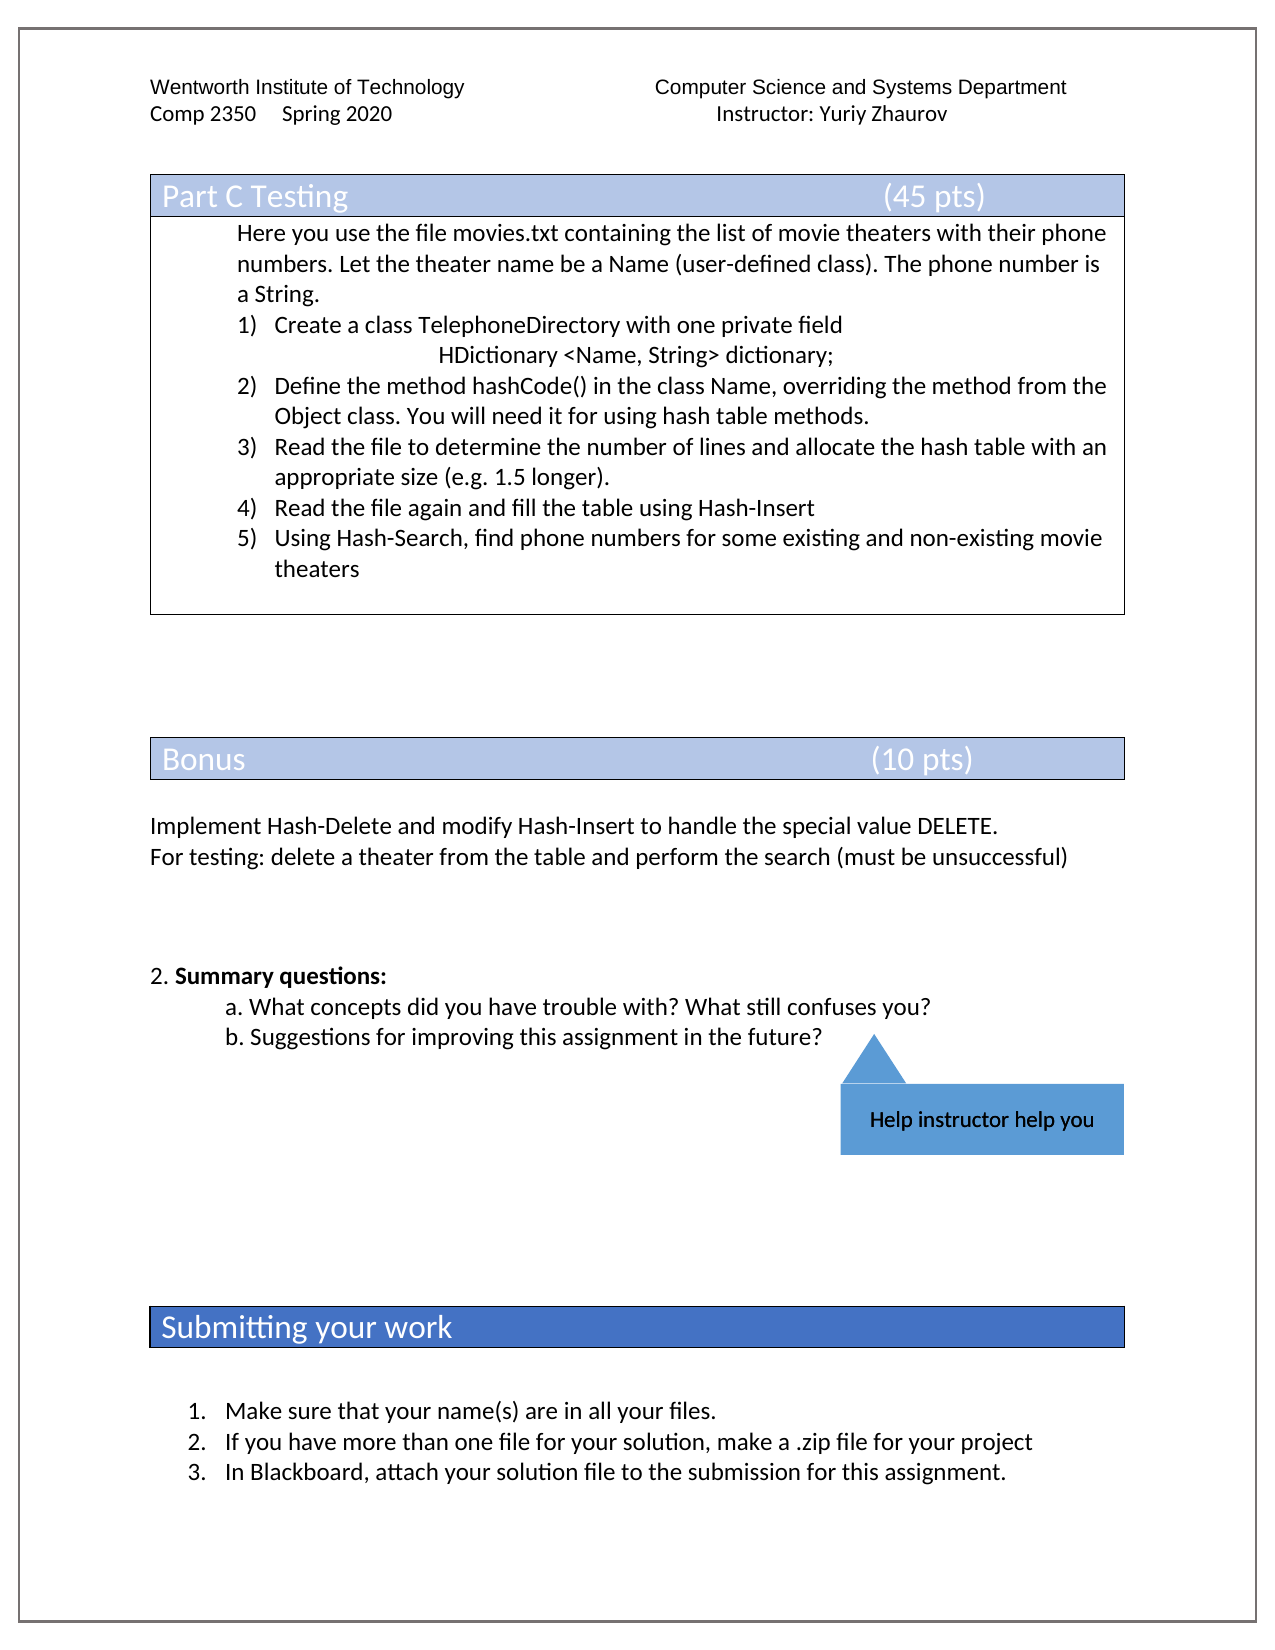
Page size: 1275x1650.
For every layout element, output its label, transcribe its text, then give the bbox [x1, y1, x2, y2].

list If you have more than one file for your solution, make a .zip file for your project [187, 1426, 1125, 1456]
text a. What concepts did you have trouble with? What still confuses you? [225, 991, 1125, 1022]
table_header Bonus (10 pts) [151, 738, 1124, 779]
text For testing: delete a theater from the table and perform the search (must be unsuccessful) [150, 841, 1125, 871]
table_cell Here you use the file movies.txt containing the list of movie theaters with their phone numbers. Let the theater name be a Name (user-defined class). The phone number is a String. Create a class TelephoneDirectory with one private field HDictionary <Name, String> dictionary; Define the method hashCode() in the class Name, overriding the method from the Object class. You will need it for using hash table methods. Read the file to determine the number of lines and allocate the hash table with an appropriate size (e.g. 1.5 longer). Read the file again and fill the table using Hash-Insert Using Hash-Search, find phone numbers for some existing and non-existing movie theaters [151, 217, 1124, 614]
text b. Suggestions for improving this assignment in the future? [225, 1022, 1125, 1052]
table_header Submitting your work [151, 1307, 1124, 1347]
list Make sure that your name(s) are in all your files. [187, 1395, 1125, 1426]
text Implement Hash-Delete and modify Hash-Insert to handle the special value DELETE. [150, 810, 1125, 841]
text 2. Summary questions: [150, 961, 1125, 991]
list In Blackboard, attach your solution file to the submission for this assignment. [187, 1456, 1125, 1487]
table_header Part C Testing (45 pts) [151, 175, 1124, 216]
